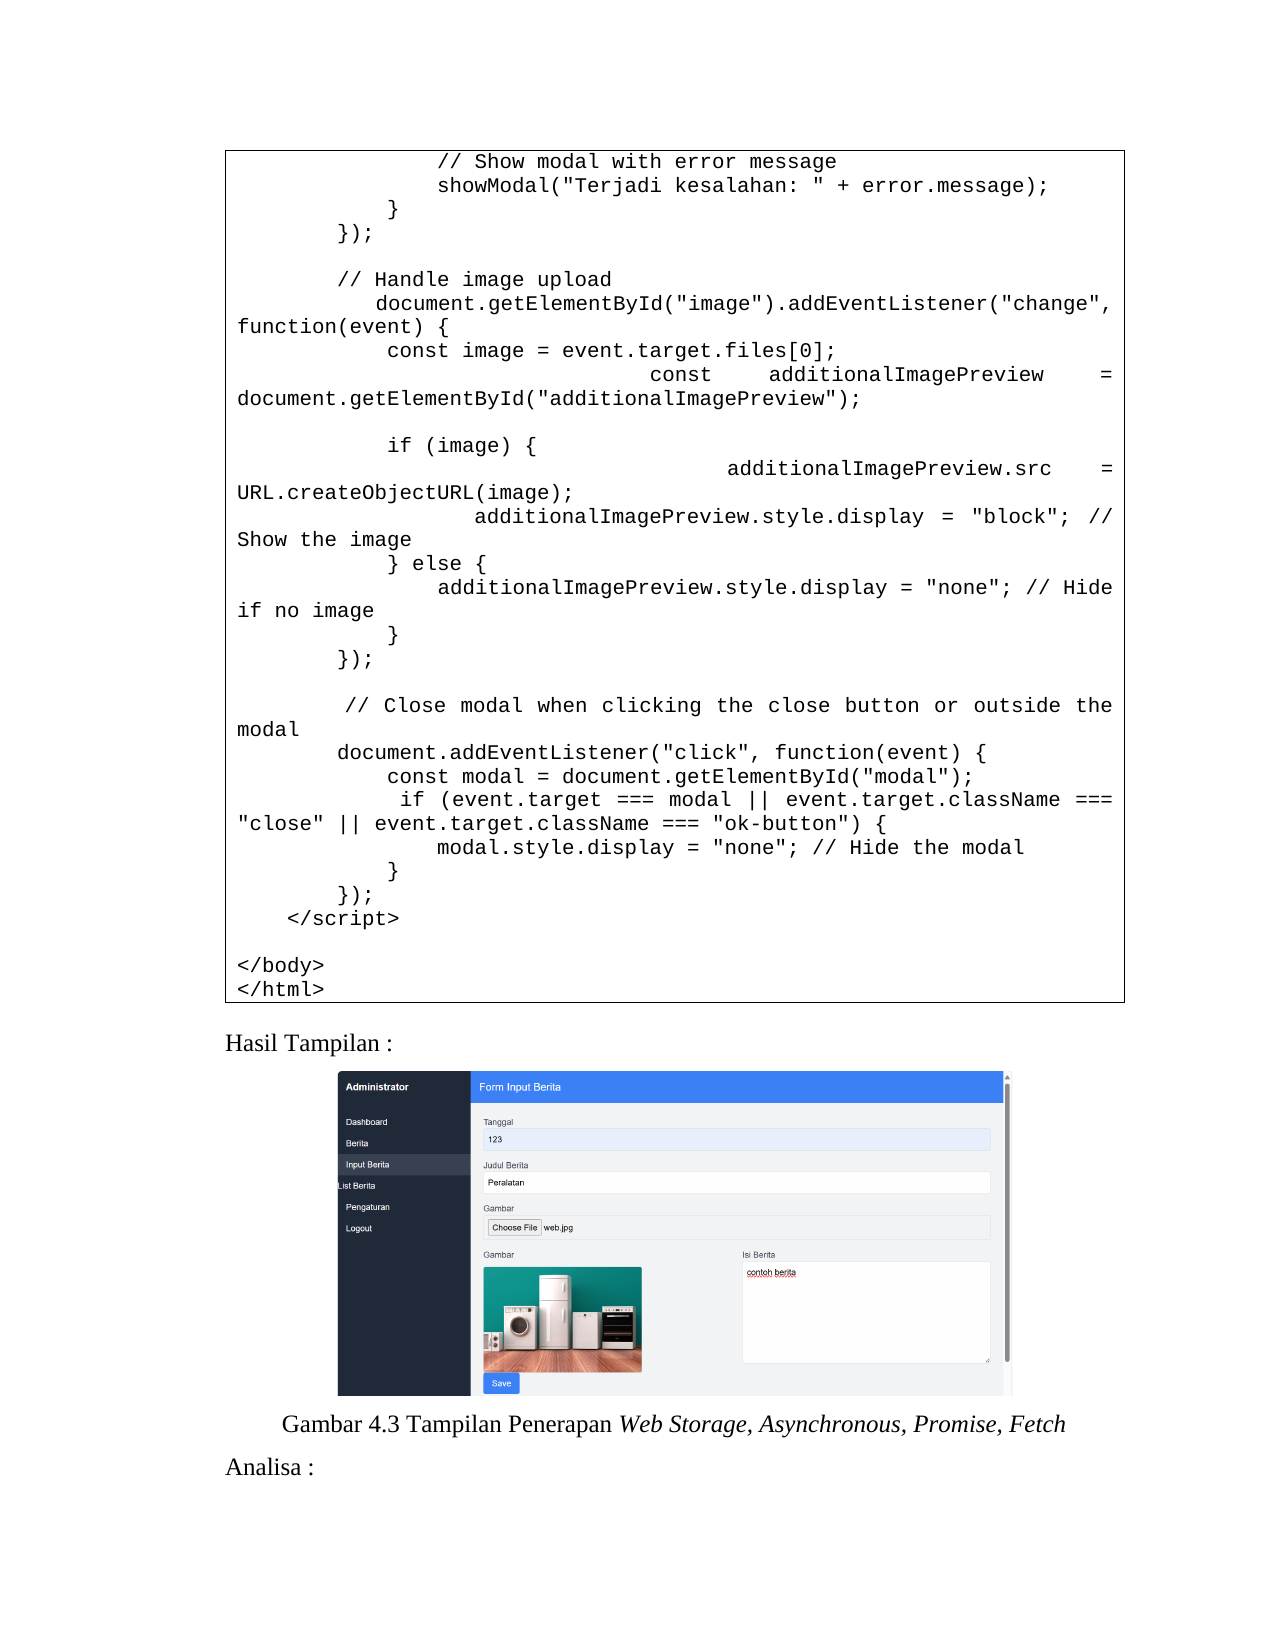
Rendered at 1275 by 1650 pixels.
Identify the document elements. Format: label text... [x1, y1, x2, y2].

picture [337, 1071, 1013, 1396]
list Gambar 4.3 Tampilan Penerapan Web Storage, Asynchronous, Promise, Fetch [225, 1409, 1125, 1438]
list Hasil Tampilan : [225, 1028, 1125, 1057]
list Analisa : [225, 1452, 1125, 1481]
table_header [226, 151, 1124, 1002]
